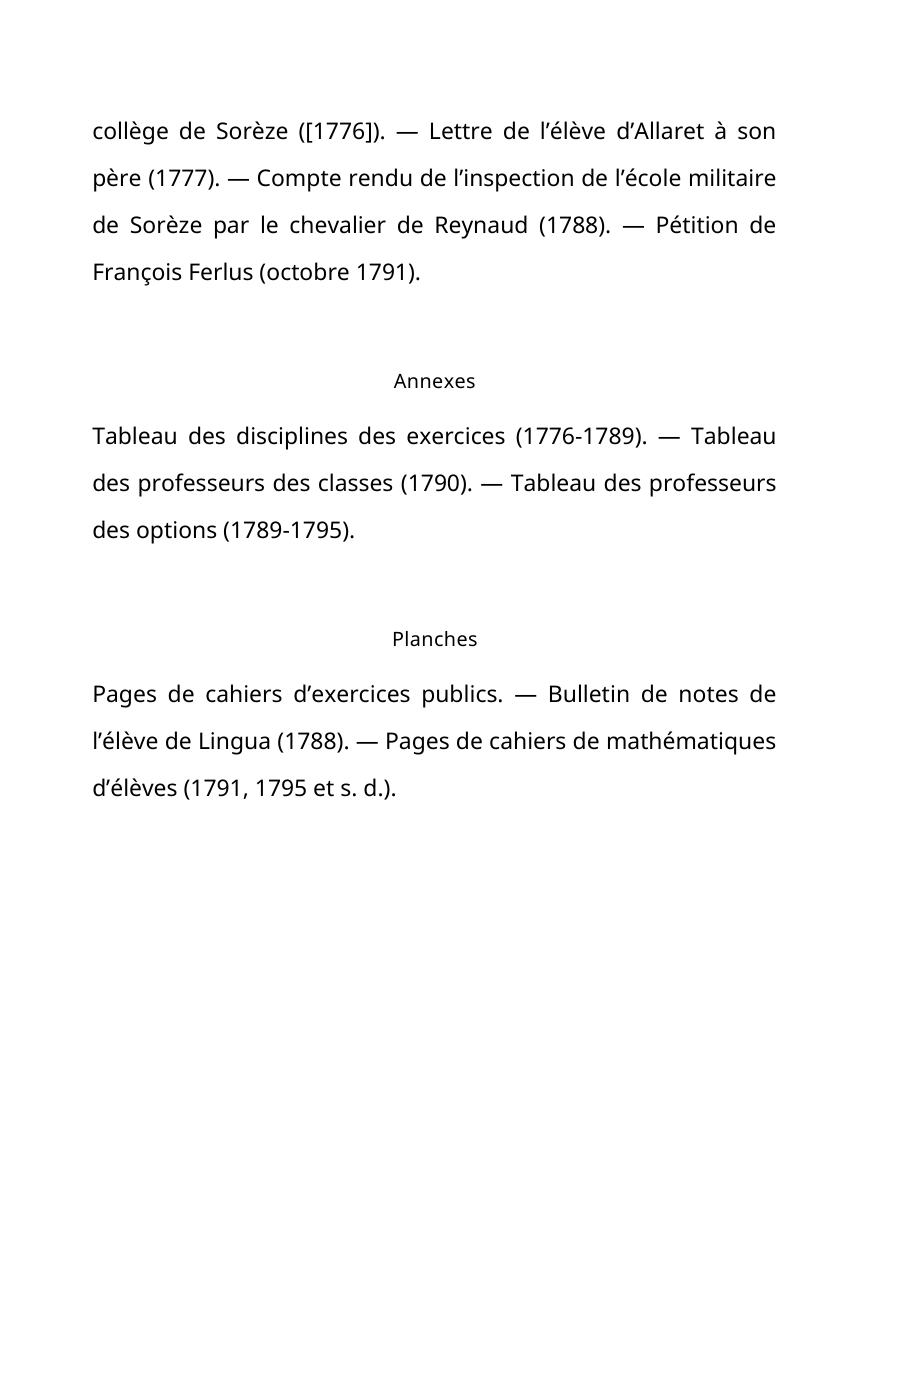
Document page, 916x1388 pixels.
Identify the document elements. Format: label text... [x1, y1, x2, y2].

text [92, 115, 777, 287]
text Annexes [92, 368, 777, 395]
text Pages de cahiers d’exercices publics. — Bulletin de notes de l’élève de Lingua (1788). — Pages de cahiers de mathématiques d’élèves (1791, 1795 et s. d.). [92, 678, 777, 803]
text Planches [92, 626, 777, 653]
text Tableau des disciplines des exercices (1776-1789). — Tableau des professeurs des classes (1790). — Tableau des professeurs des options (1789-1795). [92, 420, 777, 545]
